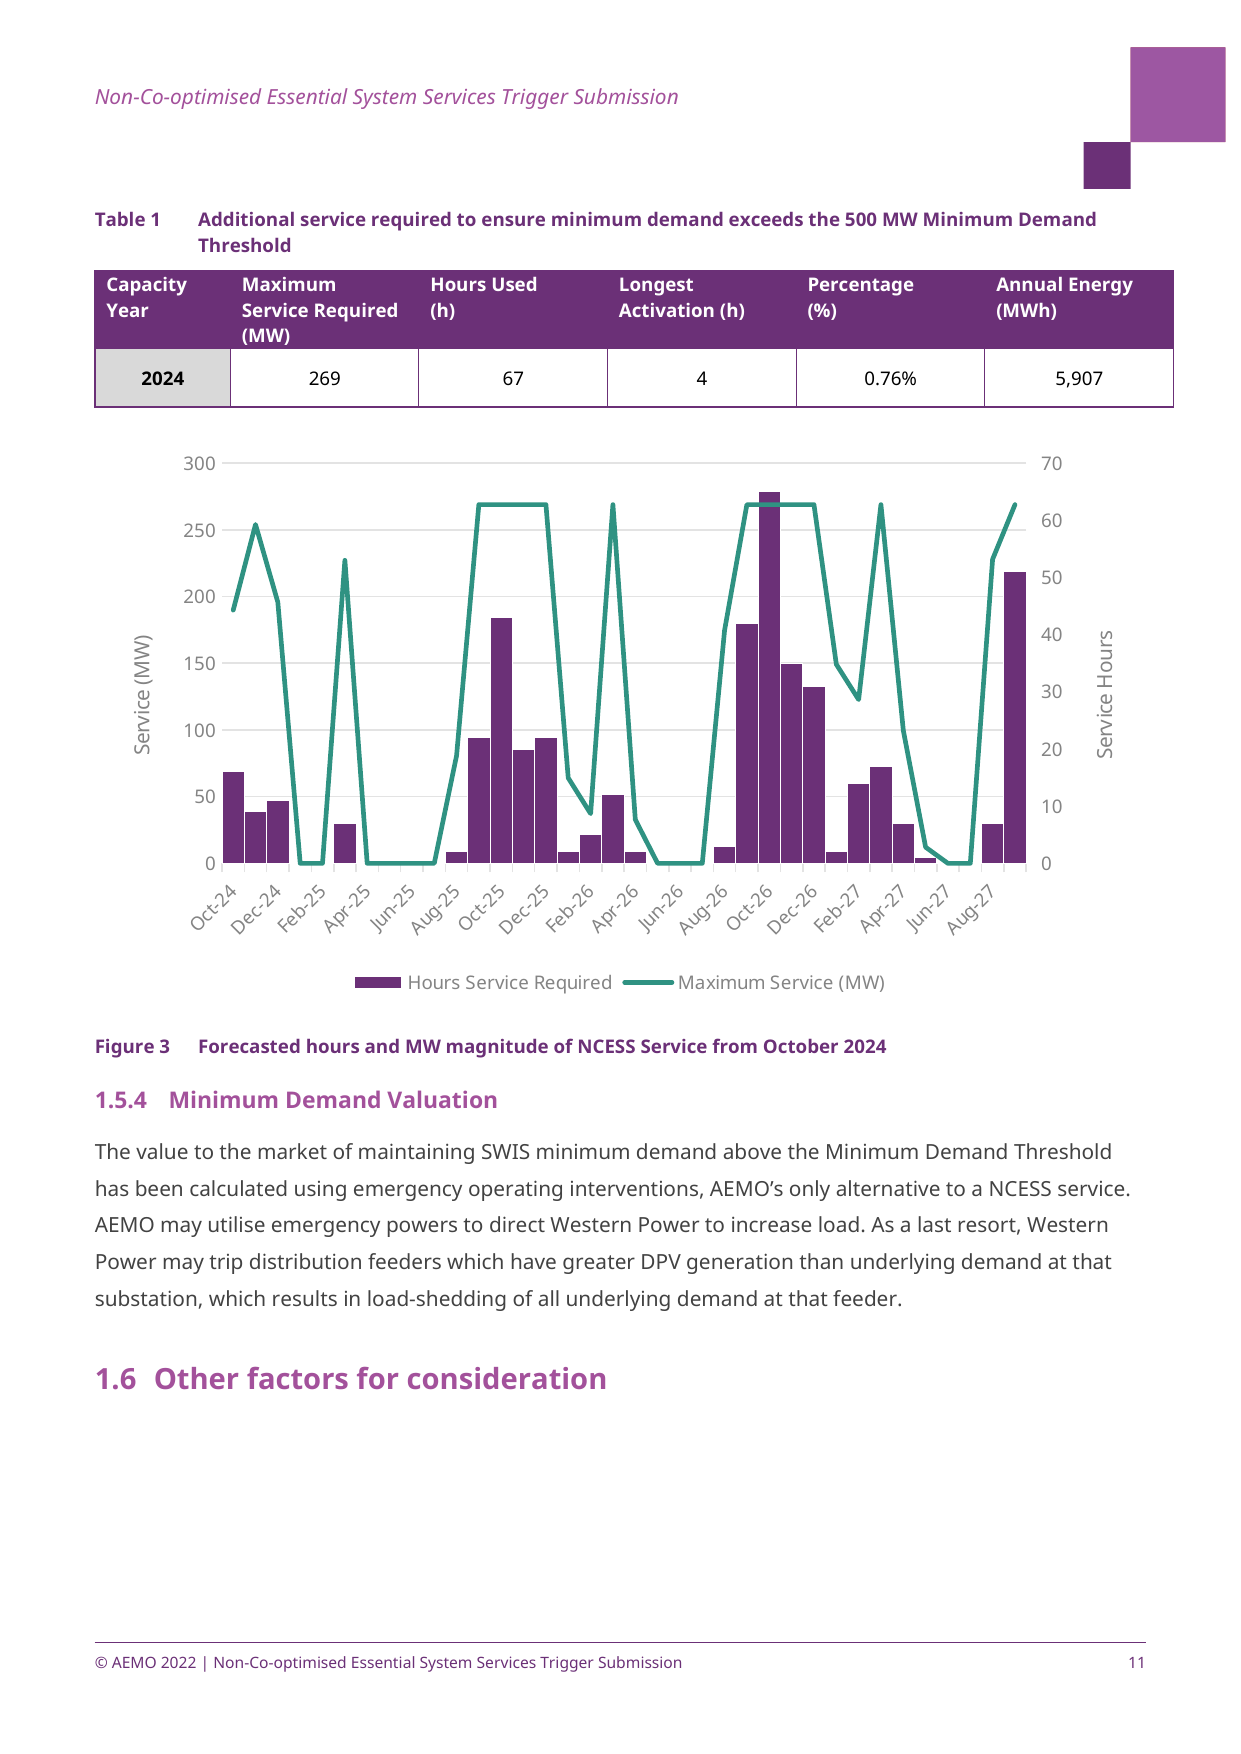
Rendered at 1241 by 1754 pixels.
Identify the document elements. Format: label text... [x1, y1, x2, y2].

subtitle Other factors for consideration [94, 1359, 1146, 1398]
table_header Hours Used (h) [419, 271, 607, 348]
text The value to the market of maintaining SWIS minimum demand above the Minimum Demand Threshold has been calculated using emergency operating interventions, AEMO’s only alternative to a NCESS service. AEMO may utilise emergency powers to direct Western Power to increase load. As a last resort, Western Power may trip distribution feeders which have greater DPV generation than underlying demand at that substation, which results in load-shedding of all underlying demand at that feeder. [94, 1137, 1146, 1313]
table_header Percentage (%) [797, 271, 984, 348]
table_cell 0.76% [797, 349, 984, 406]
subtitle Minimum Demand Valuation [94, 1084, 1146, 1115]
table_cell 2024 [96, 349, 230, 406]
table_header Annual Energy (MWh) [985, 271, 1173, 348]
table_header Longest Activation (h) [608, 271, 796, 348]
text Forecasted hours and MW magnitude of NCESS Service from October 2024 [94, 1033, 1146, 1059]
table_cell 4 [608, 349, 796, 406]
table_header Capacity Year [96, 271, 230, 348]
table_cell 5,907 [985, 349, 1173, 406]
table_header Maximum Service Required (MW) [231, 271, 418, 348]
text Additional service required to ensure minimum demand exceeds the 500 MW Minimum Demand Threshold [94, 207, 1146, 258]
table_cell 67 [419, 349, 607, 406]
table_cell 269 [231, 349, 418, 406]
